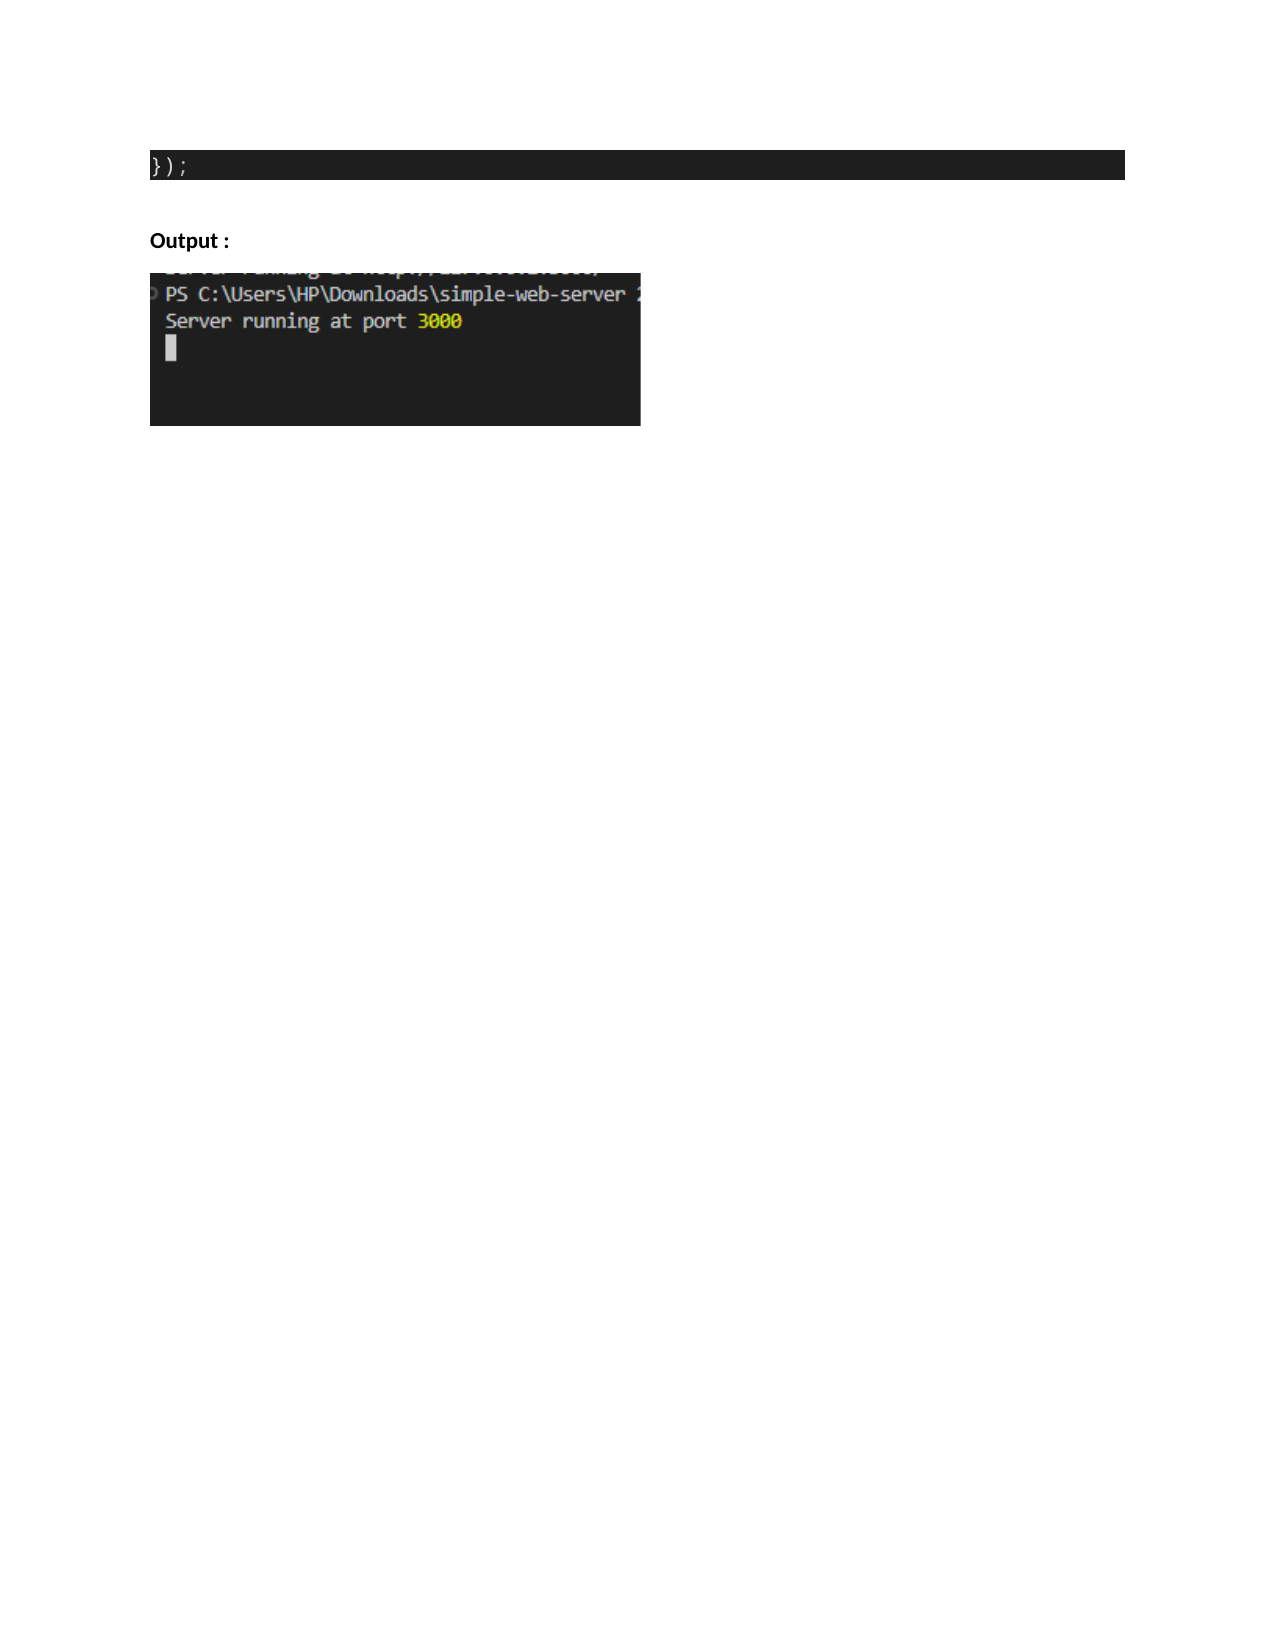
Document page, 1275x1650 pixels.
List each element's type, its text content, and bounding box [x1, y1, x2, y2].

picture [150, 273, 641, 426]
text }); [150, 150, 1125, 180]
text Output : [150, 227, 1125, 255]
